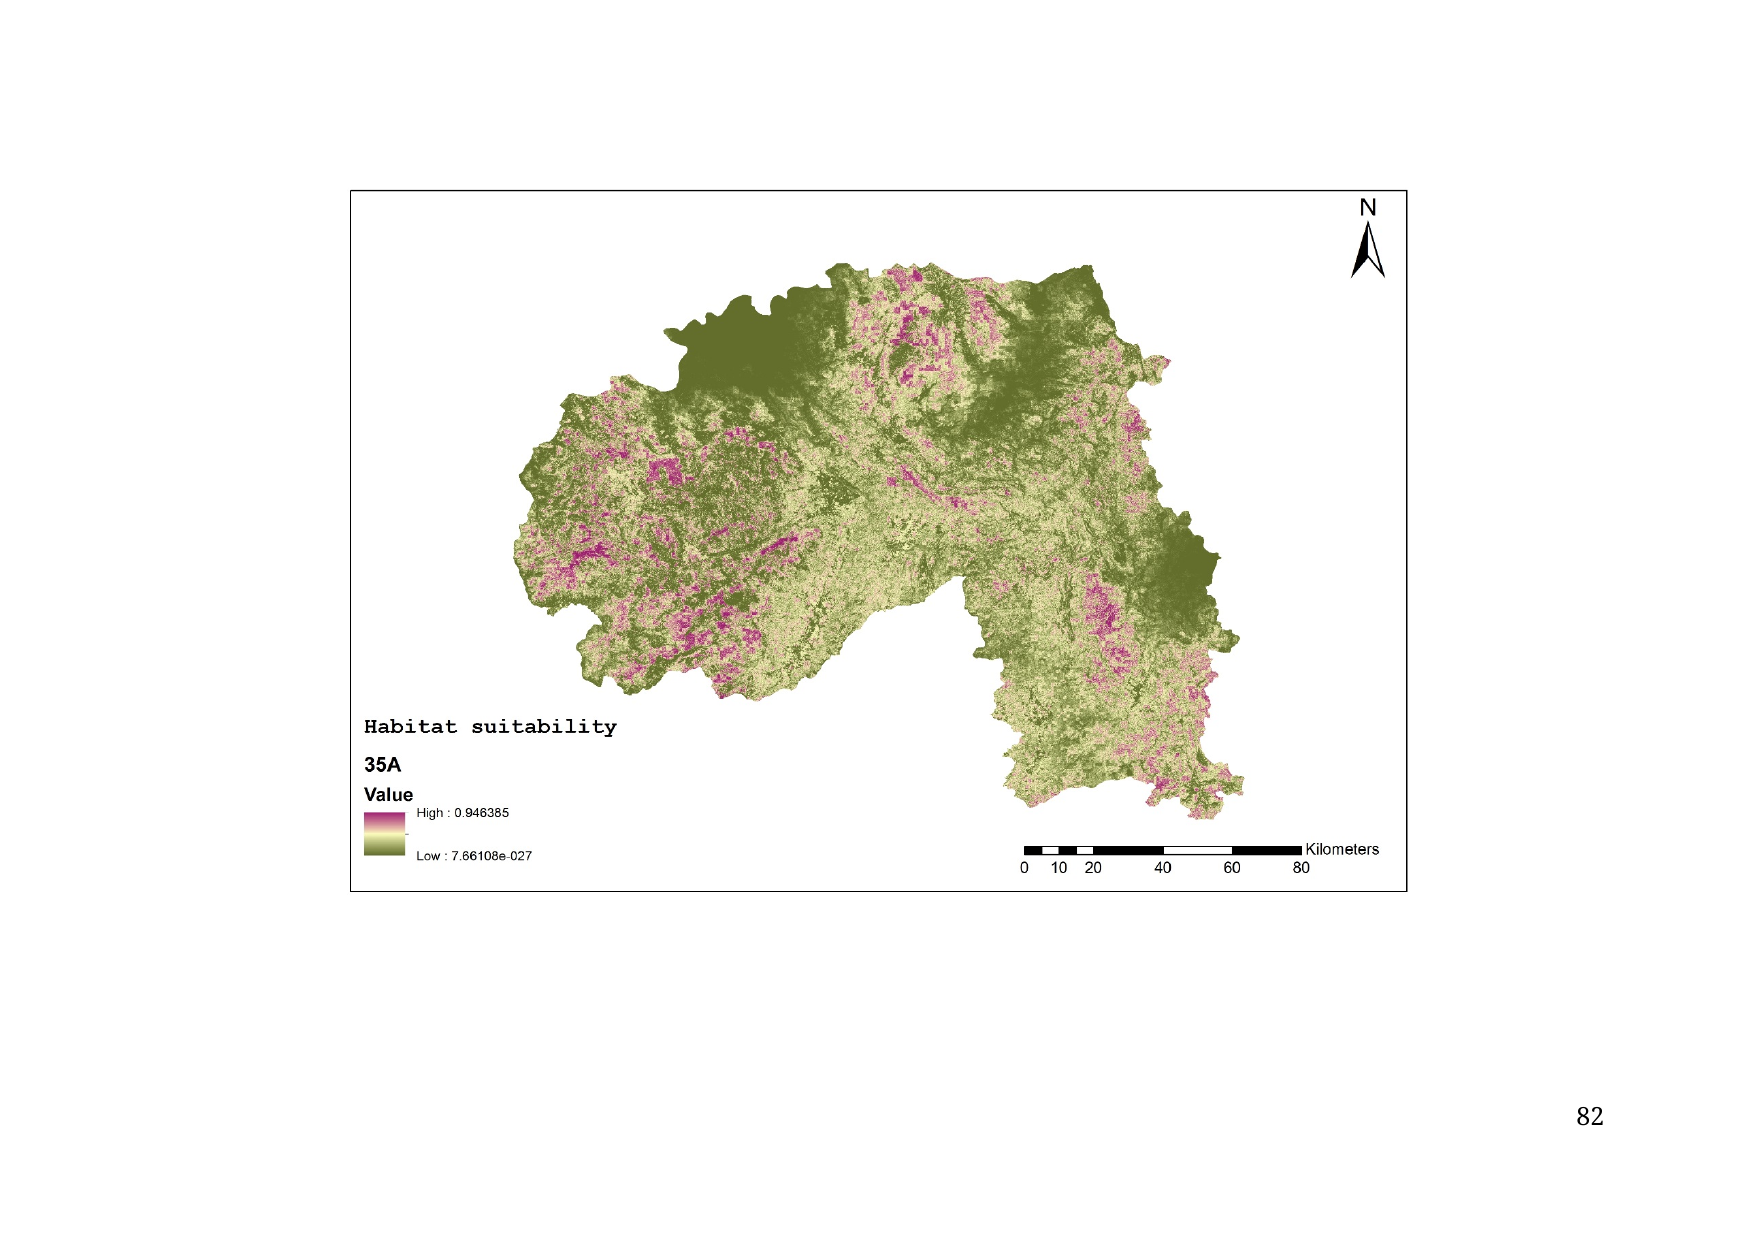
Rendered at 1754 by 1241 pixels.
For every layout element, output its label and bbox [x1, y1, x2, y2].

picture [325, 150, 1429, 930]
